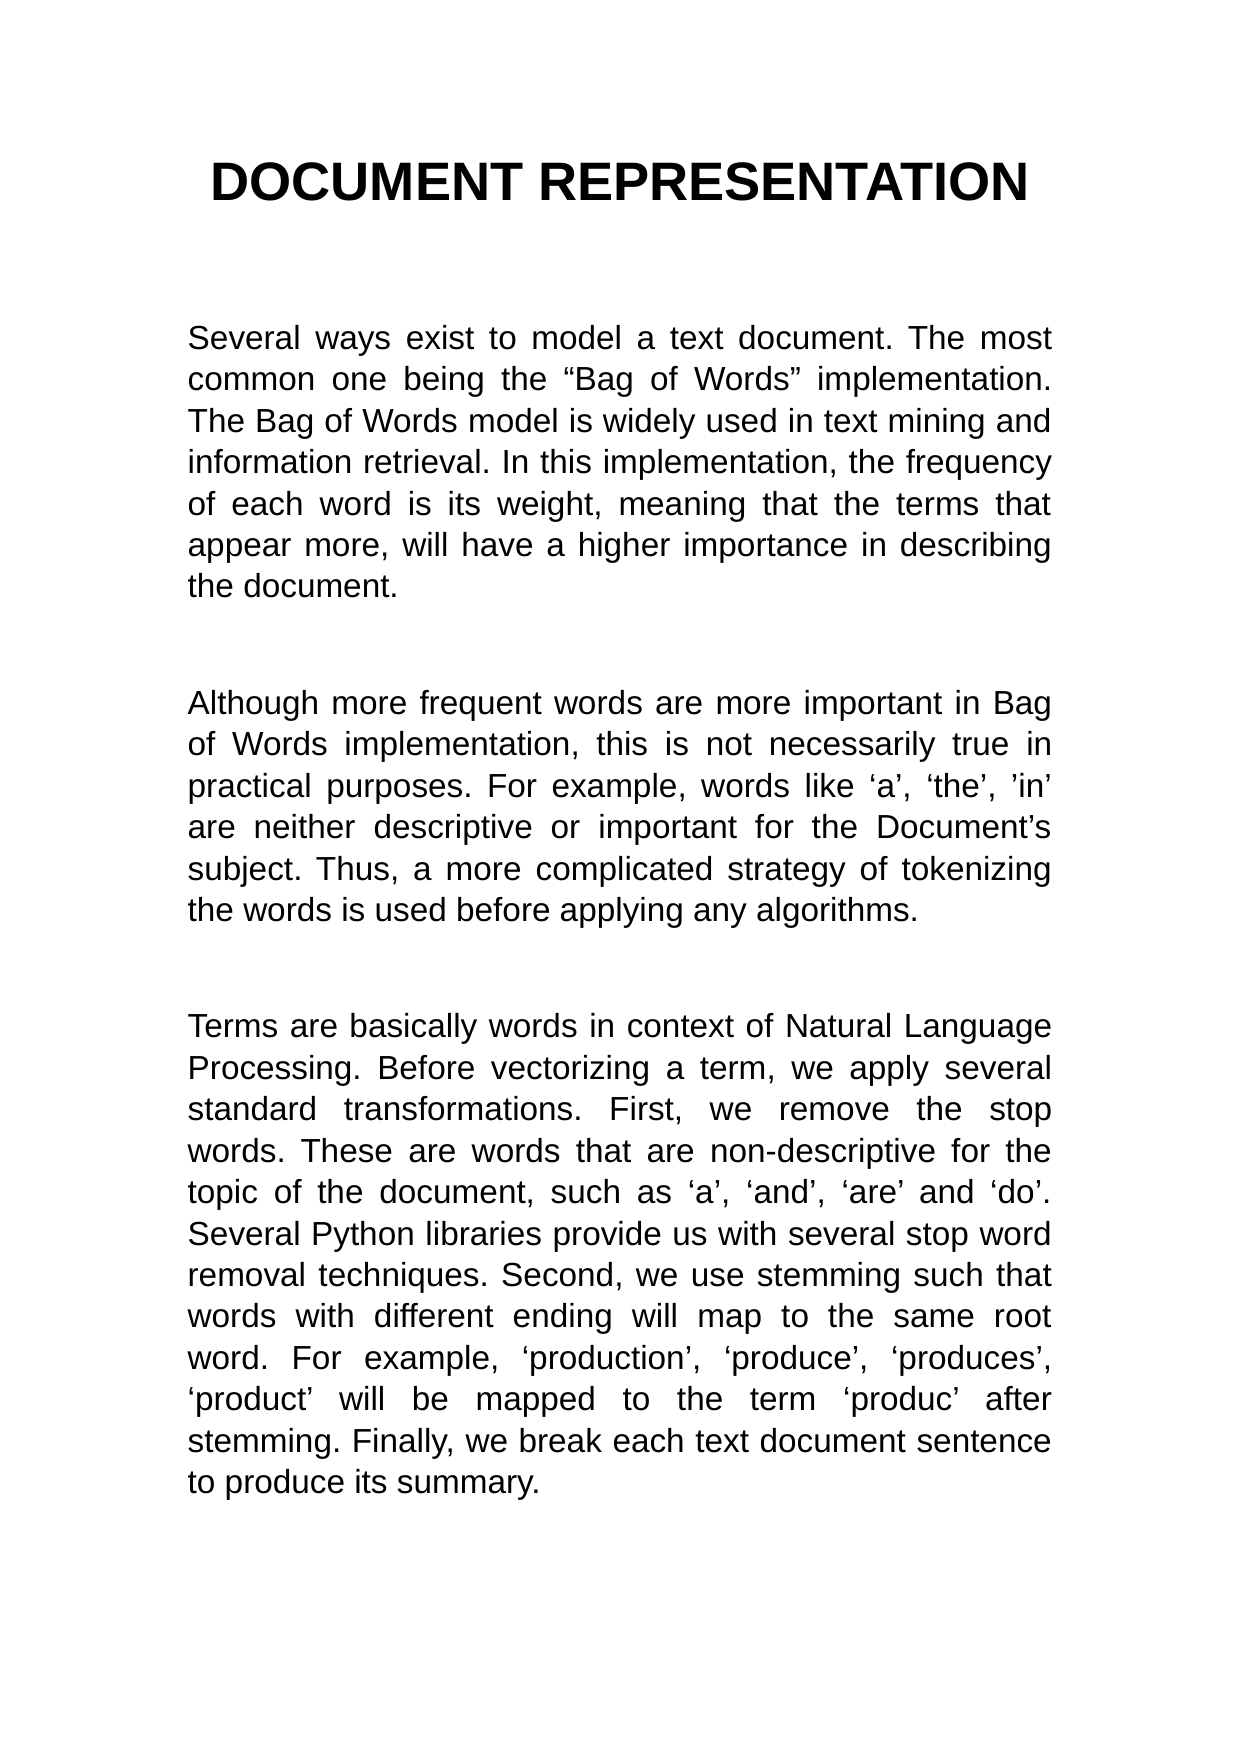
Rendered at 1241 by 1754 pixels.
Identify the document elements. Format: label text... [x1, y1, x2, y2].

text DOCUMENT REPRESENTATION [187, 150, 1053, 212]
text Terms are basically words in context of Natural Language Processing. Before vectorizing a term, we apply several standard transformations. First, we remove the stop words. These are words that are non-descriptive for the topic of the document, such as ‘a’, ‘and’, ‘are’ and ‘do’. Several Python libraries provide us with several stop word removal techniques. Second, we use stemming such that words with different ending will map to the same root word. For example, ‘production’, ‘produce’, ‘produces’, ‘product’ will be mapped to the term ‘produc’ after stemming. Finally, we break each text document sentence to produce its summary. [187, 1006, 1053, 1501]
text Several ways exist to model a text document. The most common one being the “Bag of Words” implementation. The Bag of Words model is widely used in text mining and information retrieval. In this implementation, the frequency of each word is its weight, meaning that the terms that appear more, will have a higher importance in describing the document. [187, 318, 1053, 605]
text Although more frequent words are more important in Bag of Words implementation, this is not necessarily true in practical purposes. For example, words like ‘a’, ‘the’, ’in’ are neither descriptive or important for the Document’s subject. Thus, a more complicated strategy of tokenizing the words is used before applying any algorithms. [187, 683, 1053, 928]
